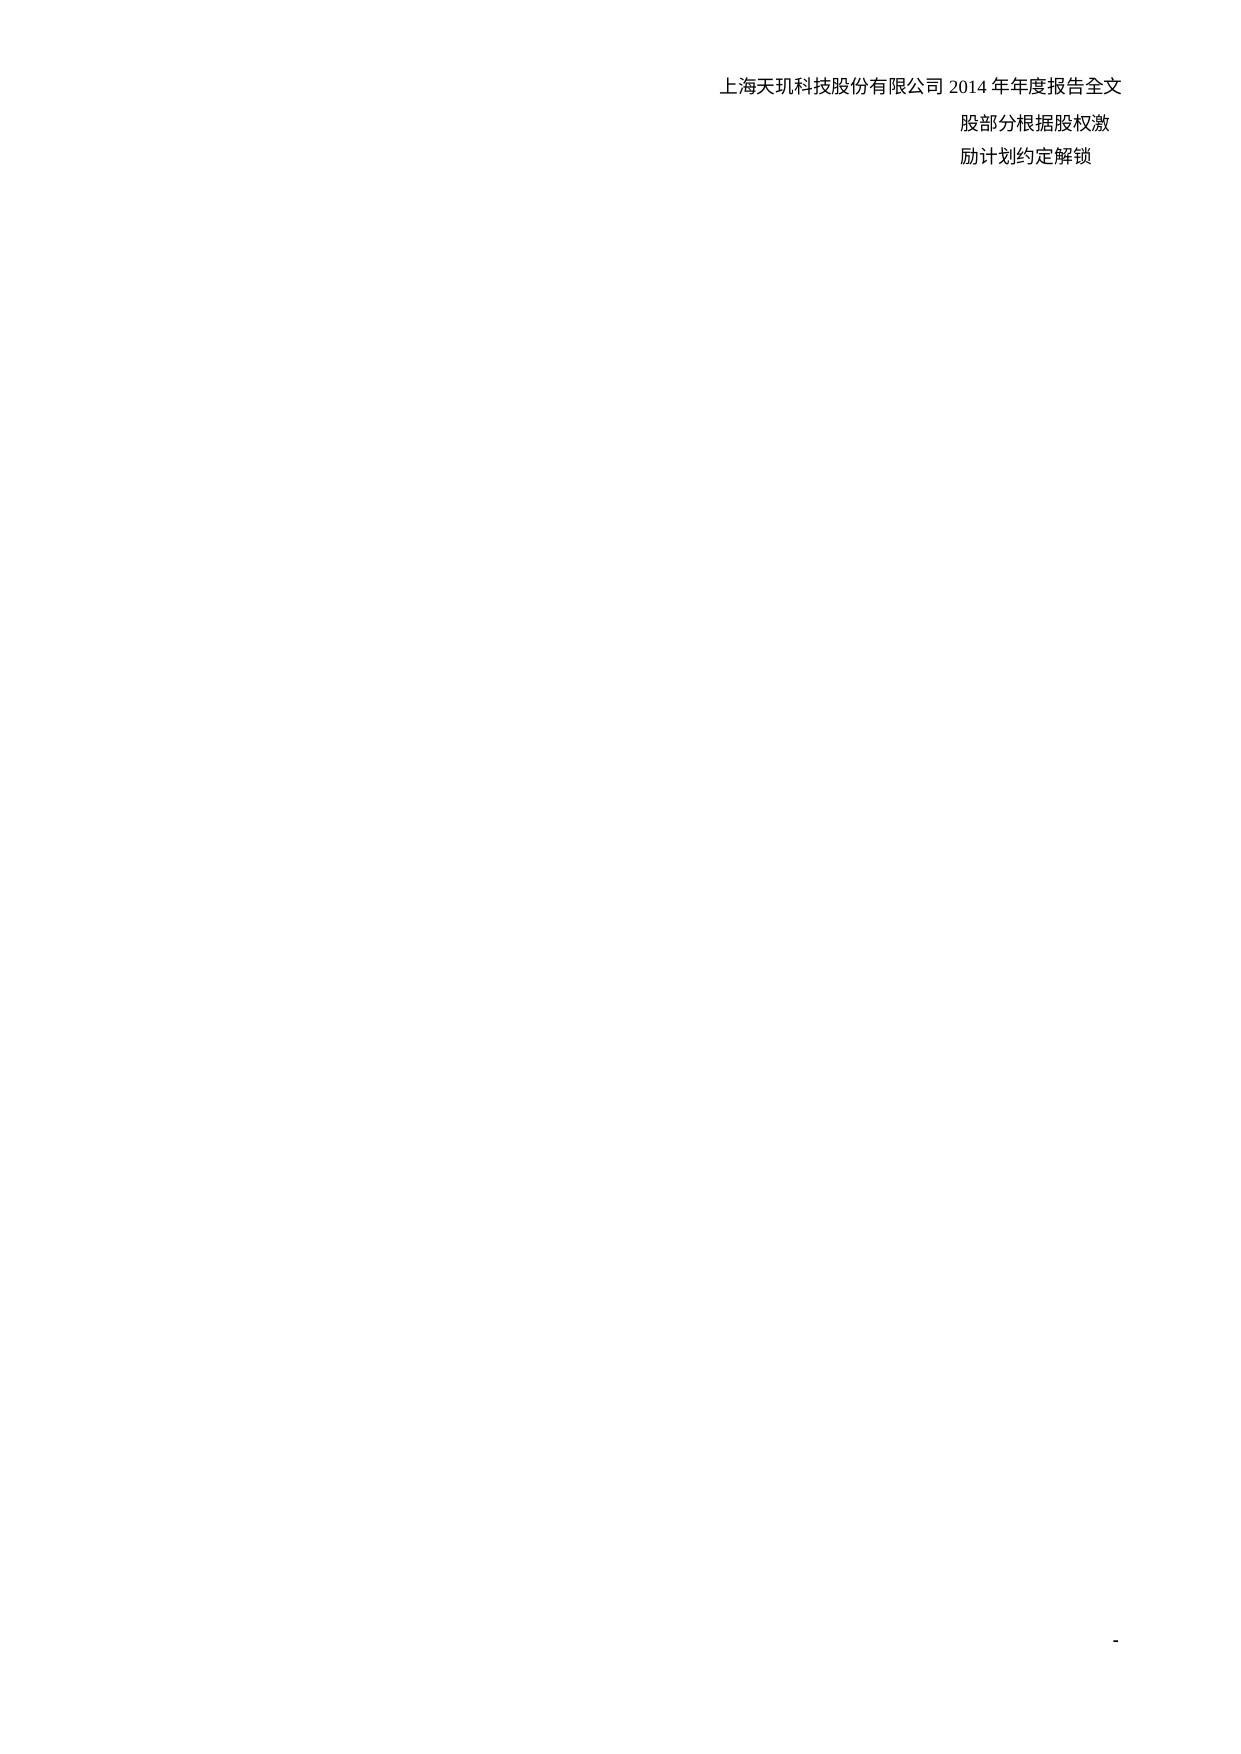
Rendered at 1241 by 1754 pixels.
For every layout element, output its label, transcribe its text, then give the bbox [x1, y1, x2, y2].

text 股部分根据股权激 励计划约定解锁 [960, 110, 1112, 169]
